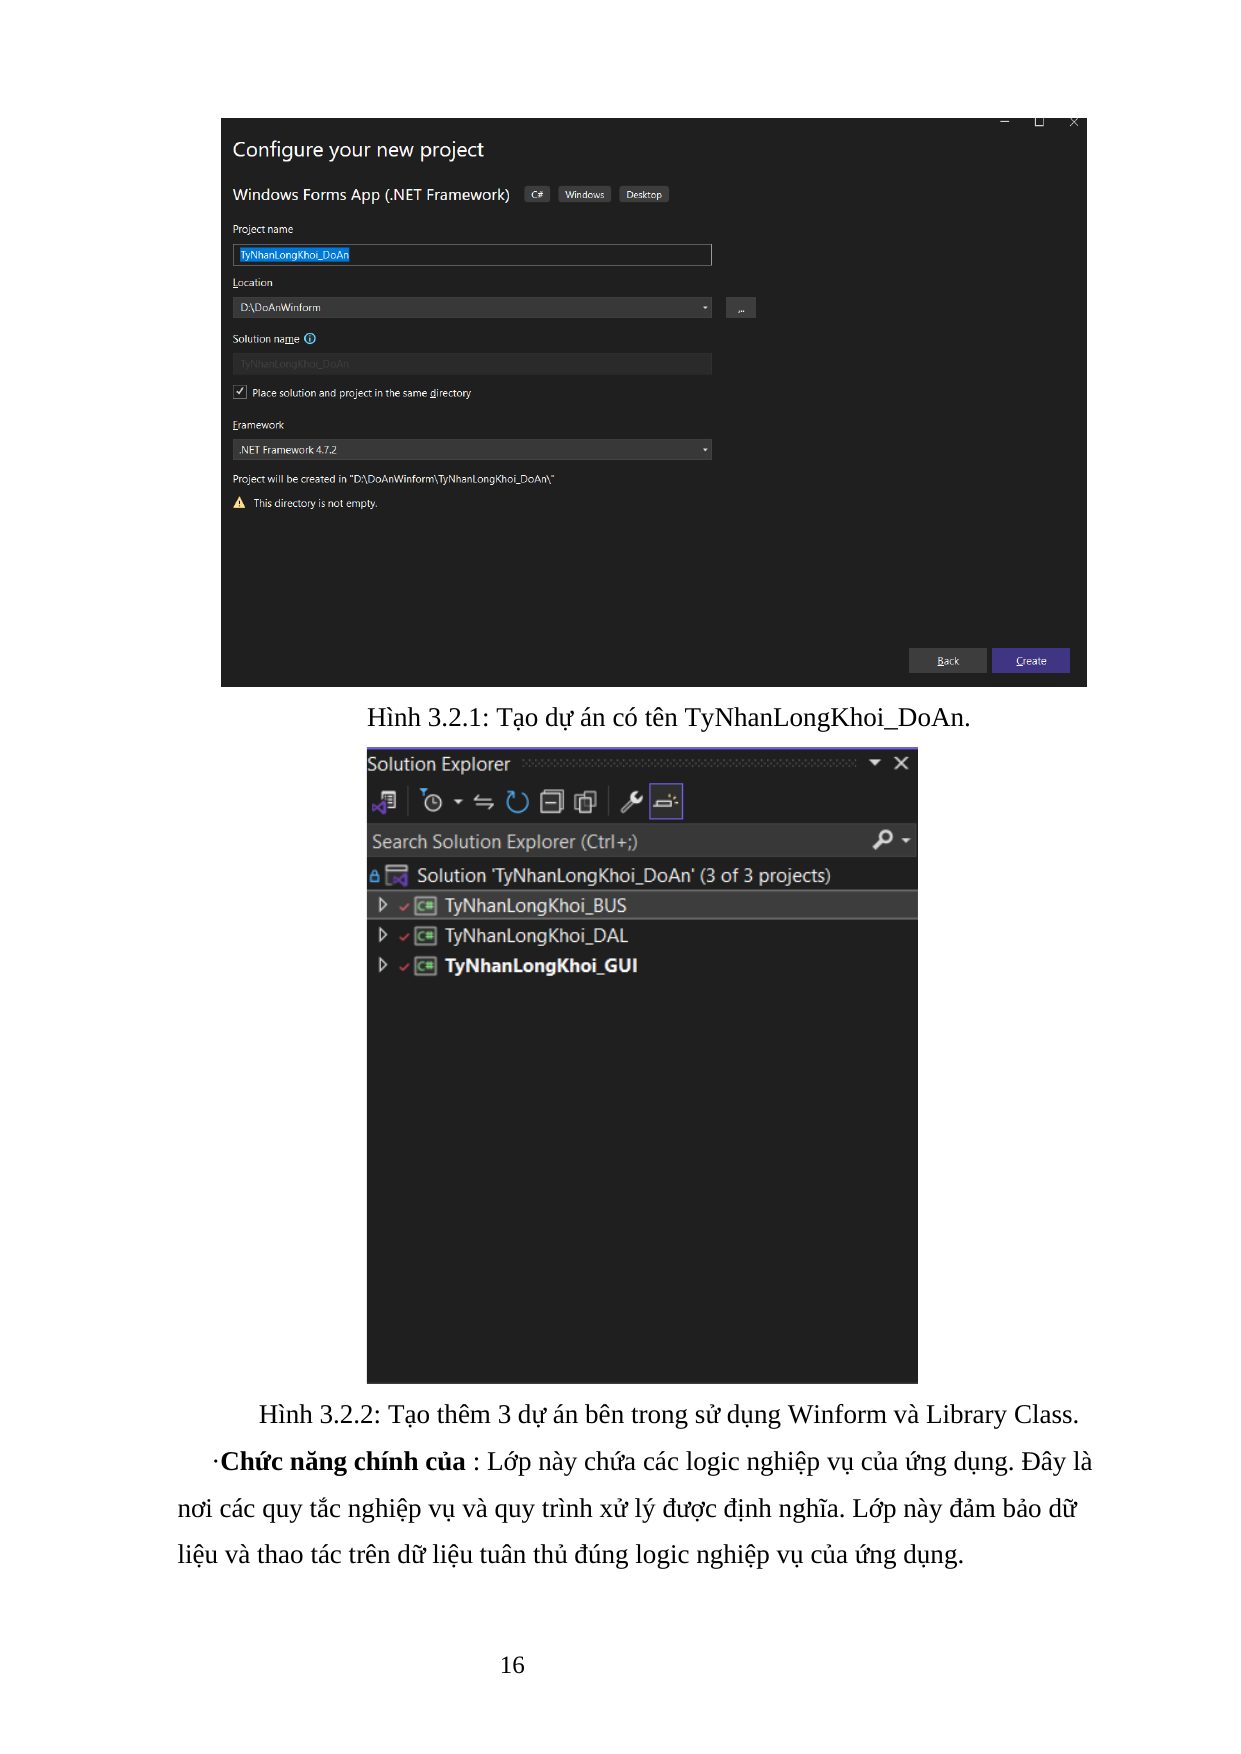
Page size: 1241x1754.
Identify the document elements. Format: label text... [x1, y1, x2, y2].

text ·Chức năng chính của : Lớp này chứa các logic nghiệp vụ của ứng dụng. Đây là nơi các quy tắc nghiệp vụ và quy trình xử lý được định nghĩa. Lớp này đảm bảo dữ liệu và thao tác trên dữ liệu tuân thủ đúng logic nghiệp vụ của ứng dụng. [177, 1445, 1122, 1569]
text Hình 3.2.1: Tạo dự án có tên TyNhanLongKhoi_DoAn. [177, 701, 1122, 732]
picture [221, 118, 1087, 687]
text Hình 3.2.2: Tạo thêm 3 dự án bên trong sử dụng Winform và Library Class. [177, 1398, 1122, 1429]
picture [366, 747, 918, 1384]
